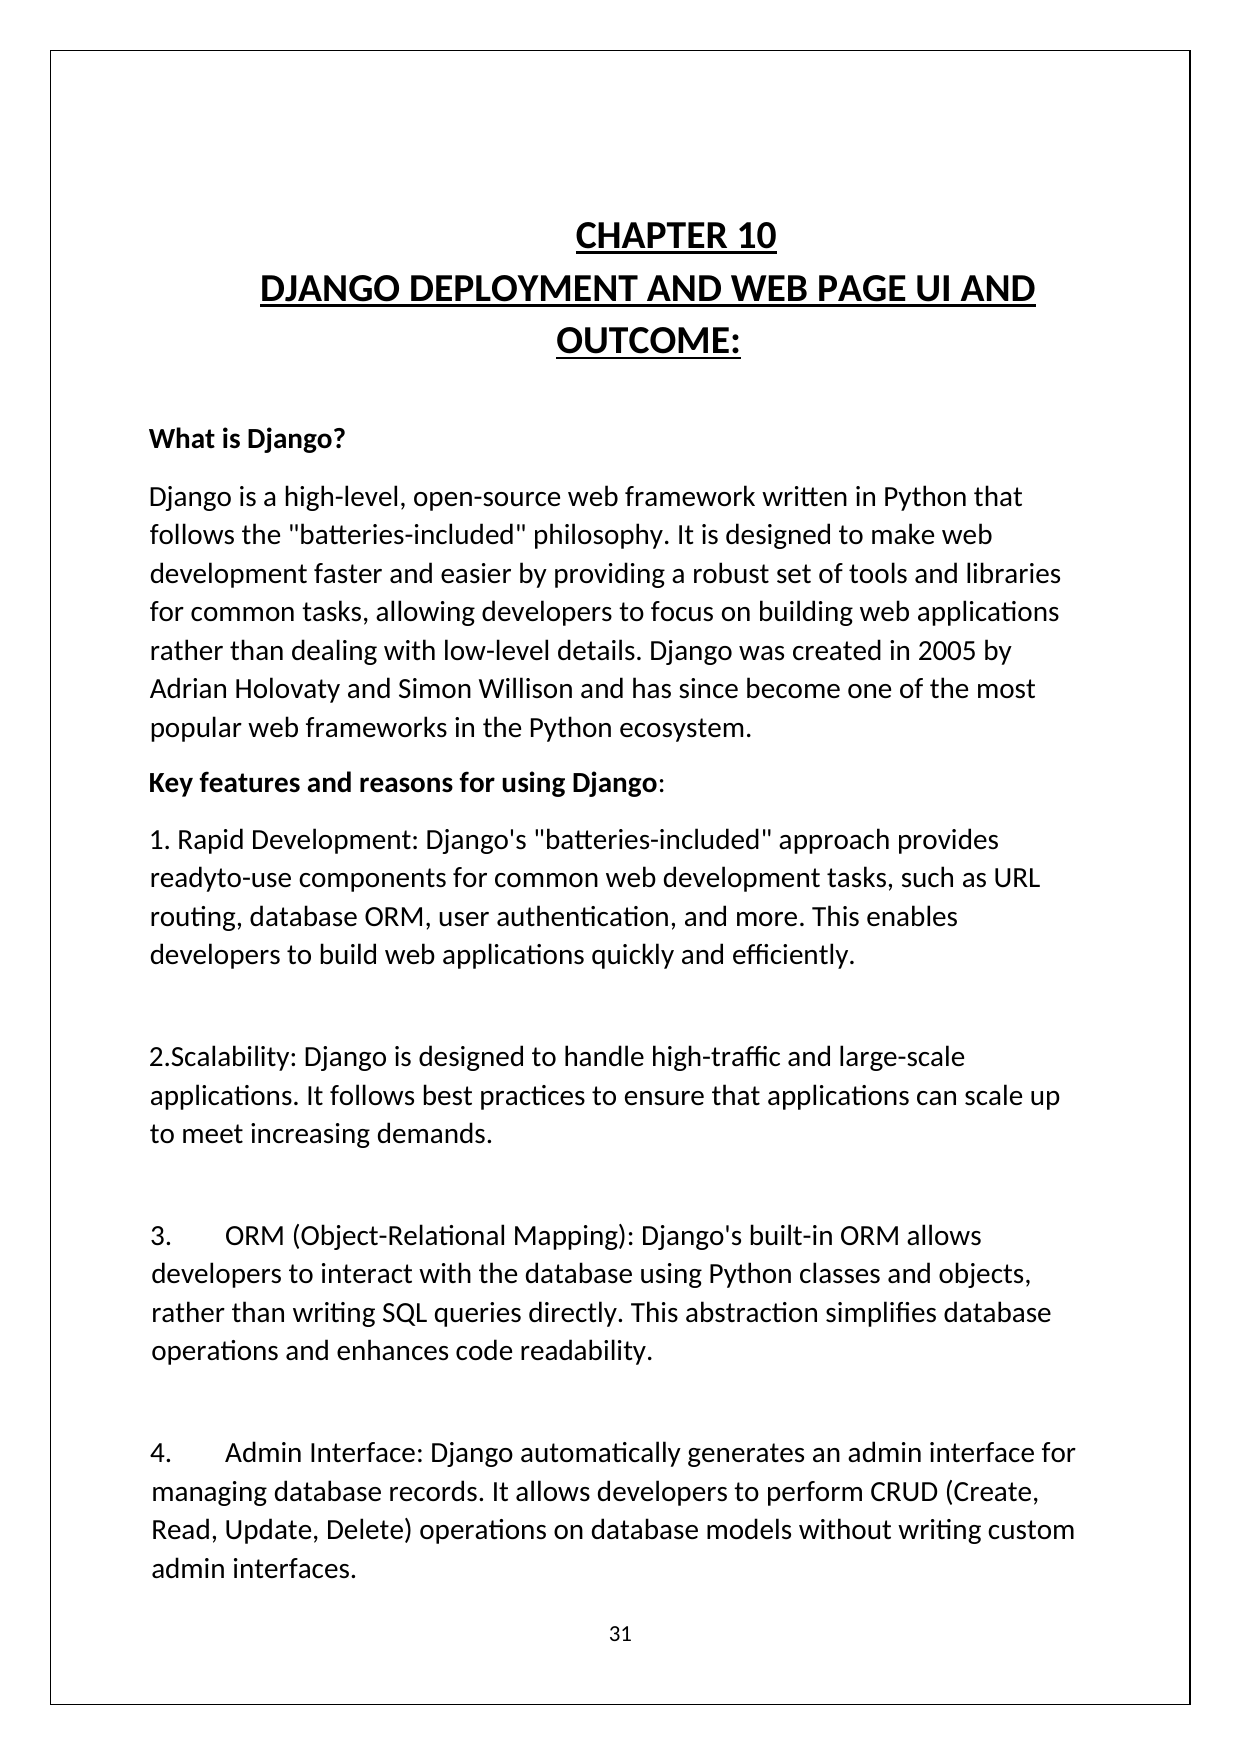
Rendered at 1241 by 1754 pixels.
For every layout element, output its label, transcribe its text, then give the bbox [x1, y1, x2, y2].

text DJANGO DEPLOYMENT AND WEB PAGE UI AND OUTCOME: [252, 263, 1043, 364]
list ORM (Object-Relational Mapping): Django's built-in ORM allows developers to interact with the database using Python classes and objects, rather than writing SQL queries directly. This abstraction simplifies database operations and enhances code readability. [150, 1217, 1092, 1368]
text 2.Scalability: Django is designed to handle high-traffic and large-scale applications. It follows best practices to ensure that applications can scale up to meet increasing demands. [148, 1038, 1092, 1151]
text What is Django? [148, 421, 1100, 456]
list Admin Interface: Django automatically generates an admin interface for managing database records. It allows developers to perform CRUD (Create, Read, Update, Delete) operations on database models without writing custom admin interfaces. [150, 1434, 1092, 1585]
text Key features and reasons for using Django: [148, 764, 1100, 799]
text 1. Rapid Development: Django's "batteries-included" approach provides readyto-use components for common web development tasks, such as URL routing, database ORM, user authentication, and more. This enables developers to build web applications quickly and efficiently. [148, 821, 1092, 972]
text CHAPTER 10 [252, 210, 1100, 259]
text Django is a high-level, open-source web framework written in Python that follows the "batteries-included" philosophy. It is designed to make web development faster and easier by providing a robust set of tools and libraries for common tasks, allowing developers to focus on building web applications rather than dealing with low-level details. Django was created in 2005 by Adrian Holovaty and Simon Willison and has since become one of the most popular web frameworks in the Python ecosystem. [148, 478, 1092, 744]
